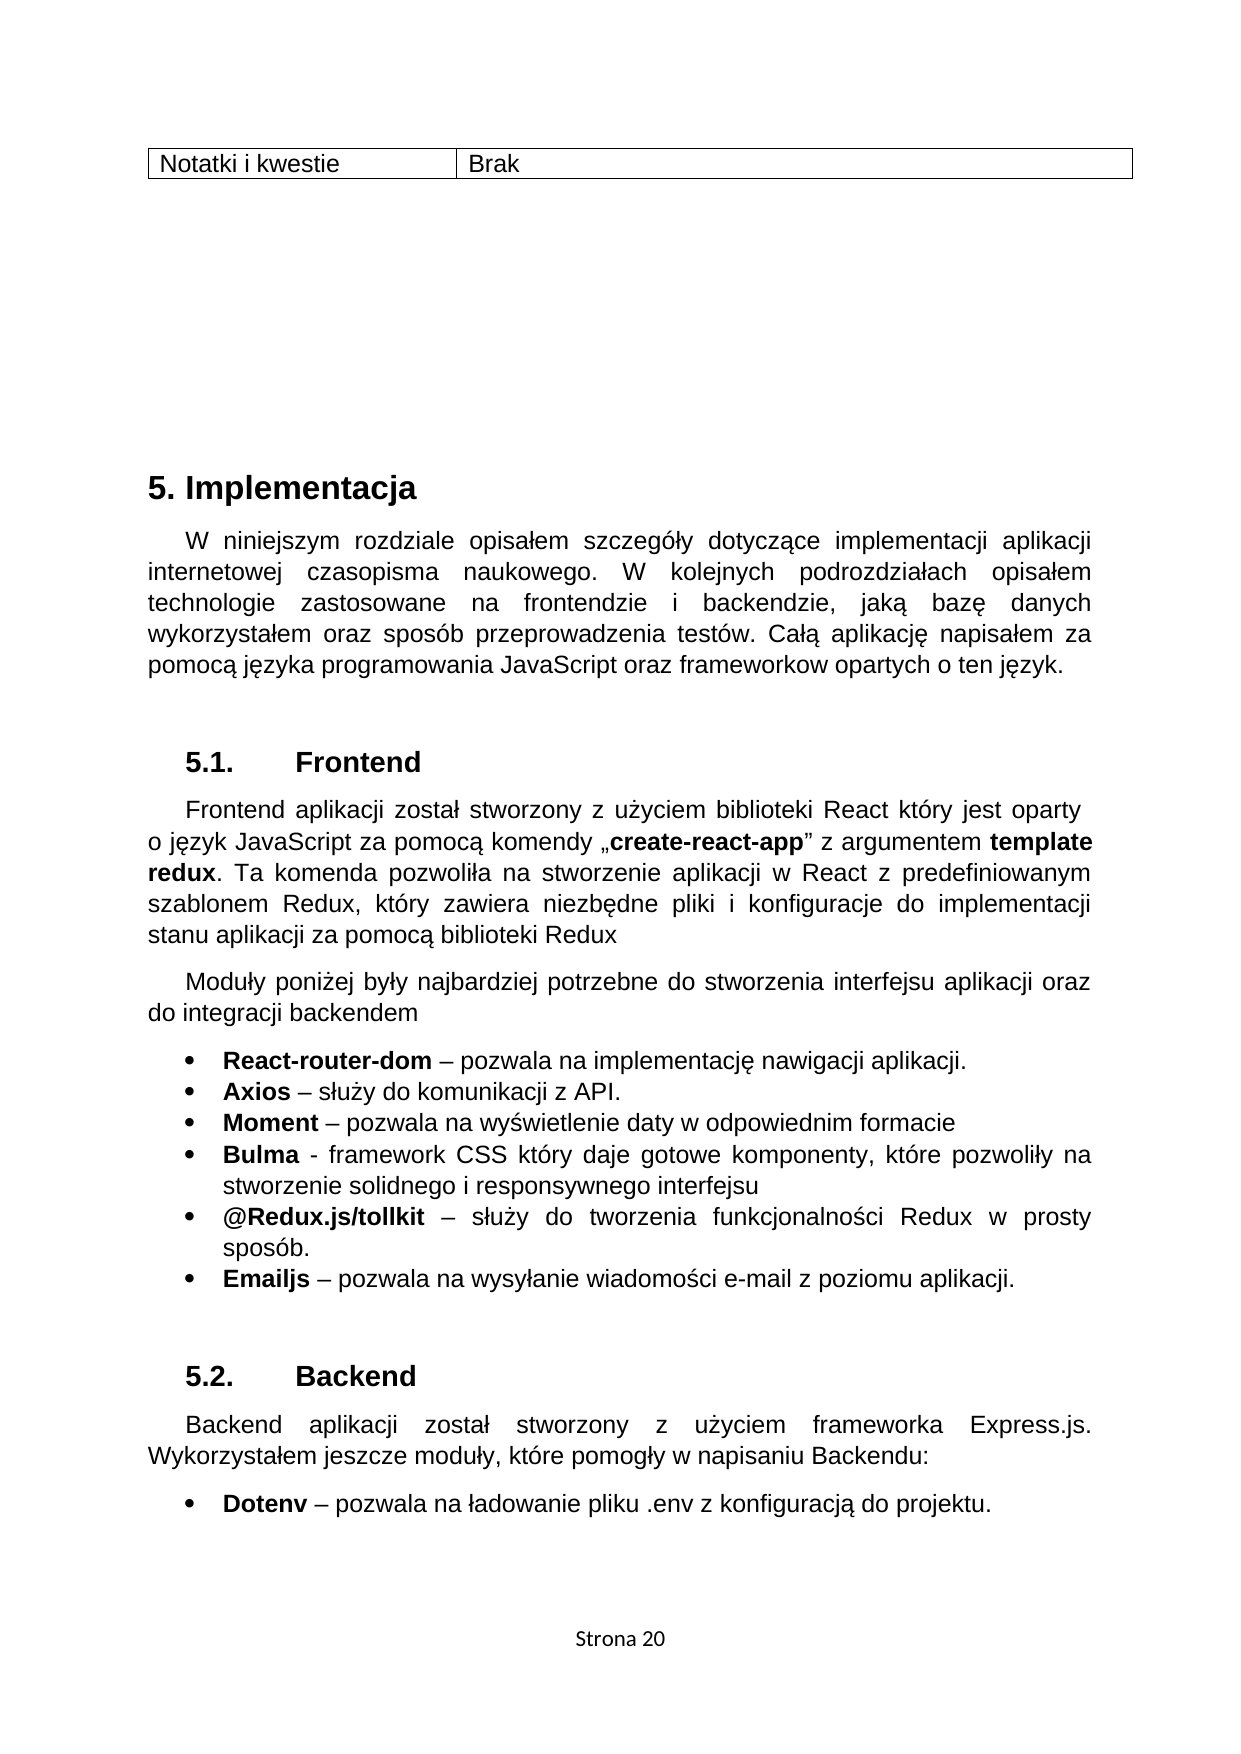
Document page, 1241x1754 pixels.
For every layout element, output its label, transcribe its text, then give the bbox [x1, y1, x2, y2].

text Frontend aplikacji został stworzony z użyciem biblioteki React który jest oparty o język JavaScript za pomocą komendy „create-react-app” z argumentem template redux. Ta komenda pozwoliła na stworzenie aplikacji w React z predefiniowanym szablonem Redux, który zawiera niezbędne pliki i konfiguracje do implementacji stanu aplikacji za pomocą biblioteki Redux [148, 796, 1093, 948]
text Moduły poniżej były najbardziej potrzebne do stworzenia interfejsu aplikacji oraz do integracji backendem [148, 967, 1093, 1027]
subtitle Backend [185, 1359, 1093, 1393]
list Emailjs – pozwala na wysyłanie wiadomości e-mail z poziomu aplikacji. [185, 1264, 1093, 1293]
table_cell Brak [457, 149, 1132, 177]
list React-router-dom – pozwala na implementację nawigacji aplikacji. [185, 1046, 1093, 1075]
text Backend aplikacji został stworzony z użyciem frameworka Express.js. Wykorzystałem jeszcze moduły, które pomogły w napisaniu Backendu: [148, 1410, 1093, 1469]
list Axios – służy do komunikacji z API. [185, 1077, 1093, 1106]
text W niniejszym rozdziale opisałem szczegóły dotyczące implementacji aplikacji internetowej czasopisma naukowego. W kolejnych podrozdziałach opisałem technologie zastosowane na frontendzie i backendzie, jaką bazę danych wykorzystałem oraz sposób przeprowadzenia testów. Całą aplikację napisałem za pomocą języka programowania JavaScript oraz frameworkow opartych o ten język. [148, 526, 1093, 678]
list Dotenv – pozwala na ładowanie pliku .env z konfiguracją do projektu. [185, 1488, 1093, 1517]
subtitle Frontend [185, 745, 1093, 779]
list Moment – pozwala na wyświetlenie daty w odpowiednim formacie [185, 1108, 1093, 1137]
table_cell Notatki i kwestie [149, 149, 456, 177]
list Bulma - framework CSS który daje gotowe komponenty, które pozwoliły na stworzenie solidnego i responsywnego interfejsu [185, 1139, 1093, 1199]
subtitle Implementacja [148, 468, 1093, 506]
list @Redux.js/tollkit – służy do tworzenia funkcjonalności Redux w prosty sposób. [185, 1202, 1093, 1262]
